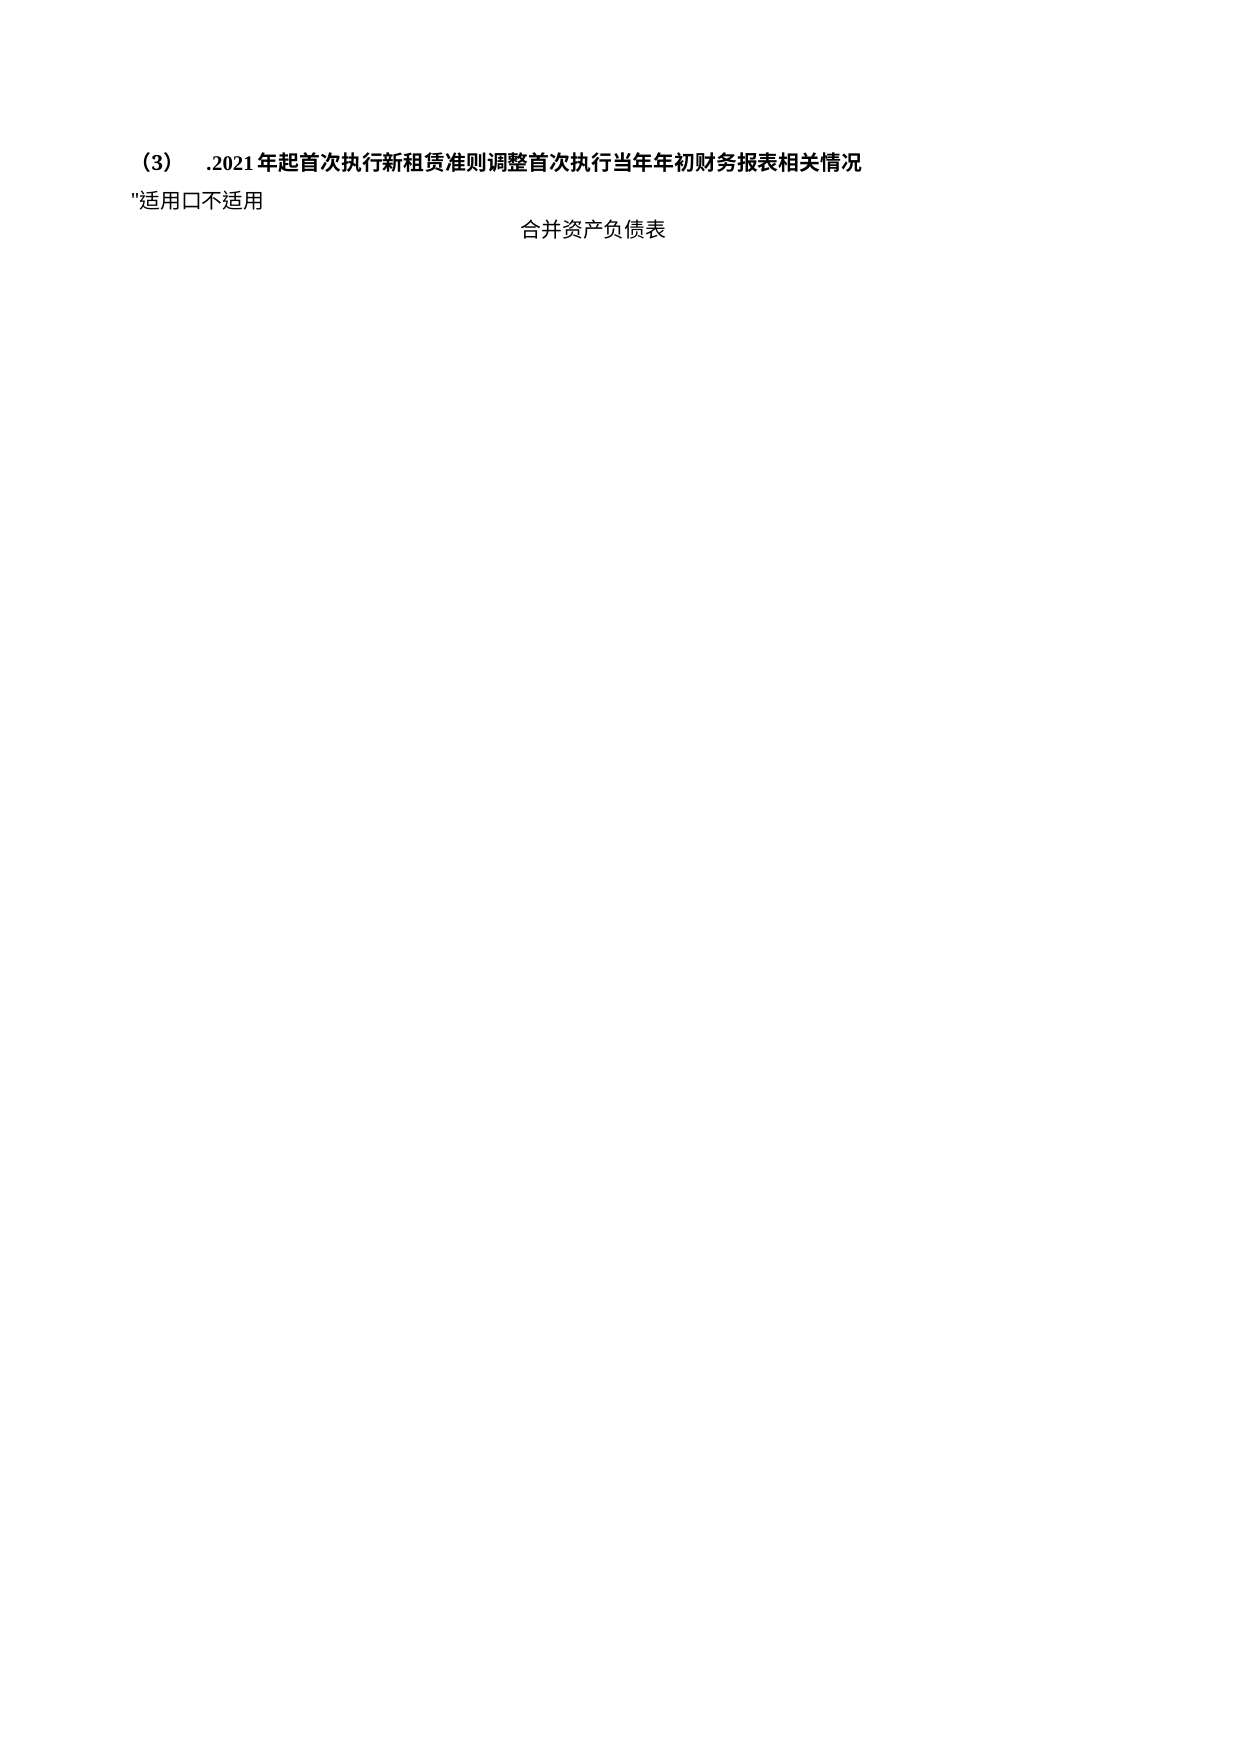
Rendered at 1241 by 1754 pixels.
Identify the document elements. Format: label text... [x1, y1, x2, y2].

subtitle （3） .2021年起首次执行新租赁准则调整首次执行当年年初财务报表相关情况 [131, 148, 1056, 176]
text 合并资产负债表 [131, 215, 1056, 243]
text "适用口不适用 [131, 186, 1056, 215]
